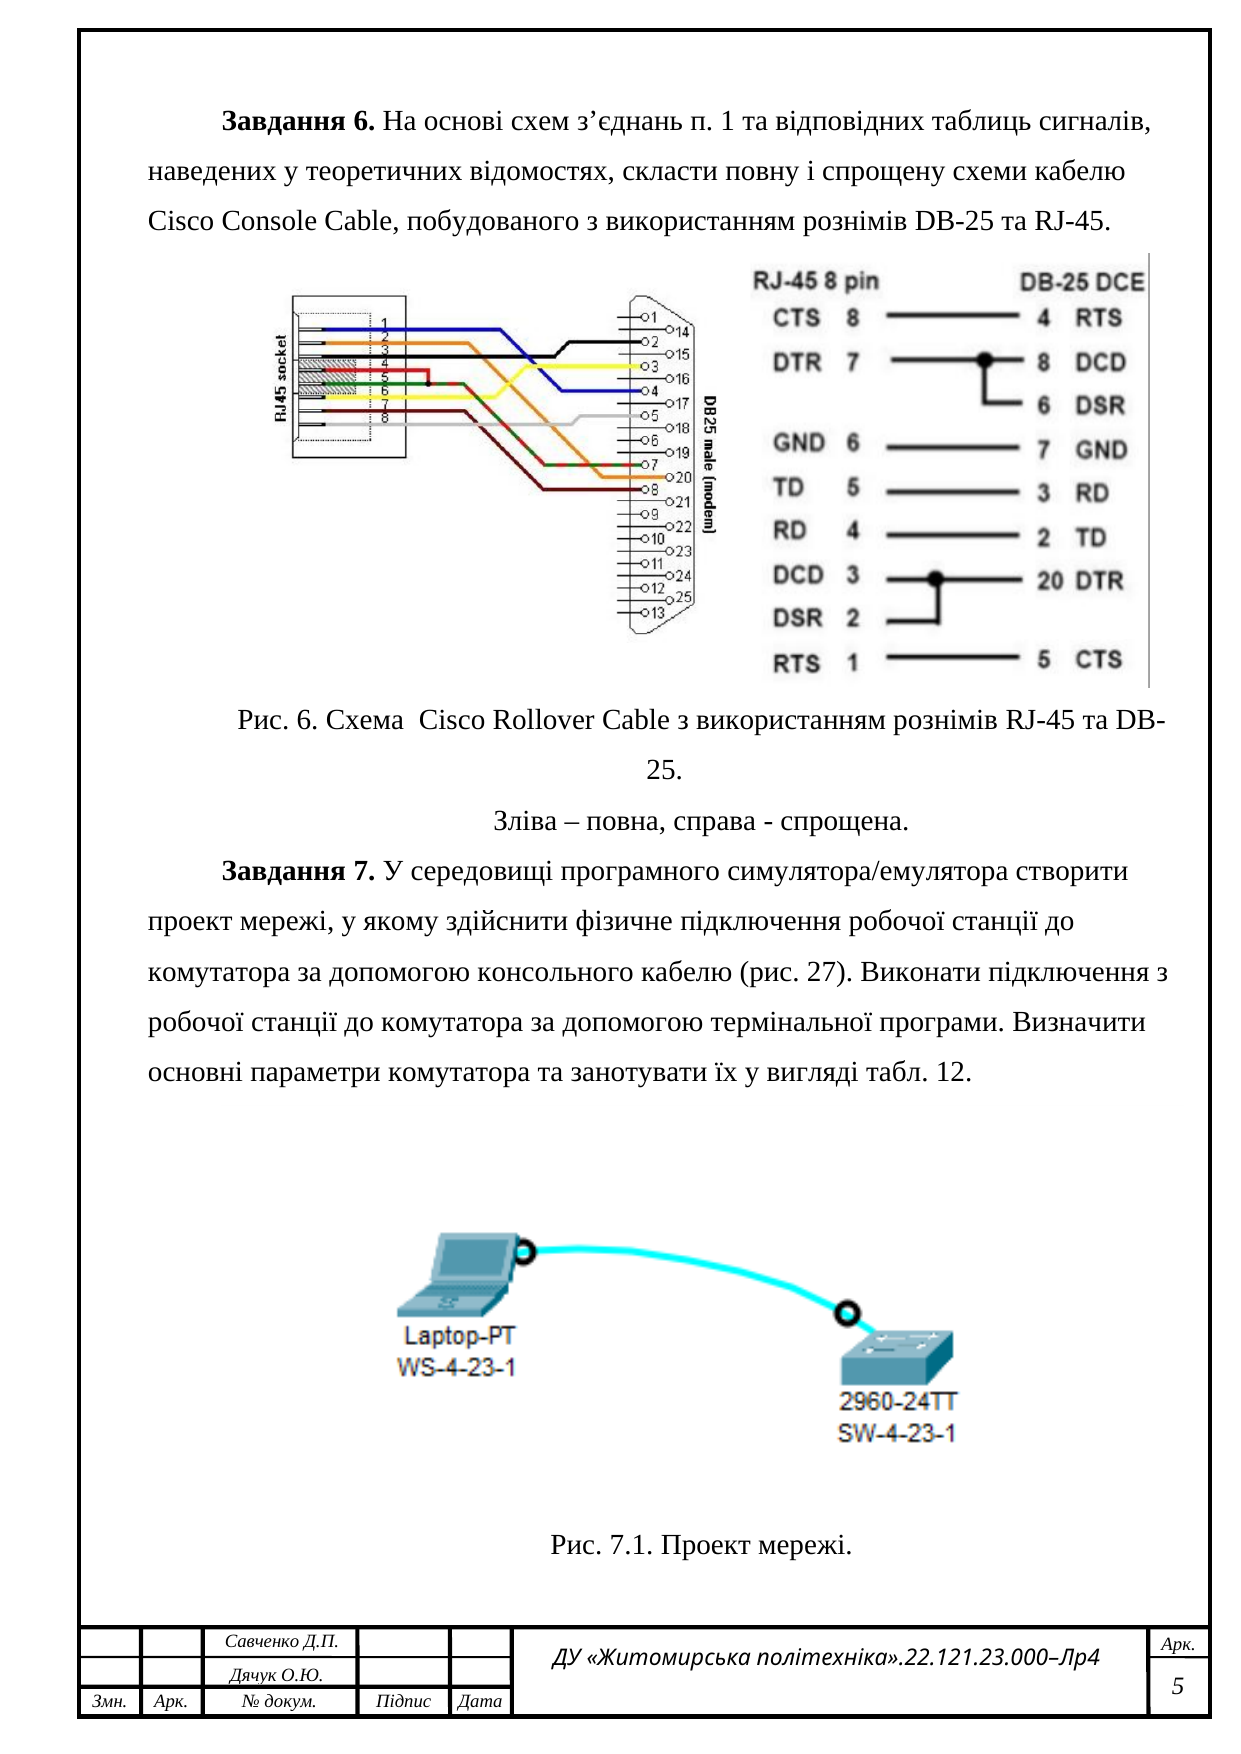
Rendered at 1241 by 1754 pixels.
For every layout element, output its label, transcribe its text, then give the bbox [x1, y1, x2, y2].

text Зліва – повна, справа - спрощена. [148, 803, 1181, 836]
text Рис. 7.1. Проект мережі. [148, 1527, 1181, 1560]
text Рис. 6. Схема Cisco Rollover Cable з використанням рознімів RJ-45 та DB-25. [148, 702, 1181, 786]
text Завдання 6. На основі схем з’єднань п. 1 та відповідних таблиць сигналів, наведених у теоретичних відомостях, скласти повну і спрощену схеми кабелю Cisco Console Cable, побудованого з використанням рознімів DB-25 та RJ-45. [148, 103, 1181, 237]
picture [221, 1104, 1185, 1513]
picture [253, 253, 1150, 688]
text Завдання 7. У середовищі програмного симулятора/емулятора створити проект мережі, у якому здійснити фізичне підключення робочої станції до комутатора за допомогою консольного кабелю (рис. 27). Виконати підключення з робочої станції до комутатора за допомогою термінальної програми. Визначити основні параметри комутатора та занотувати їх у вигляді табл. 12. [148, 853, 1181, 1088]
